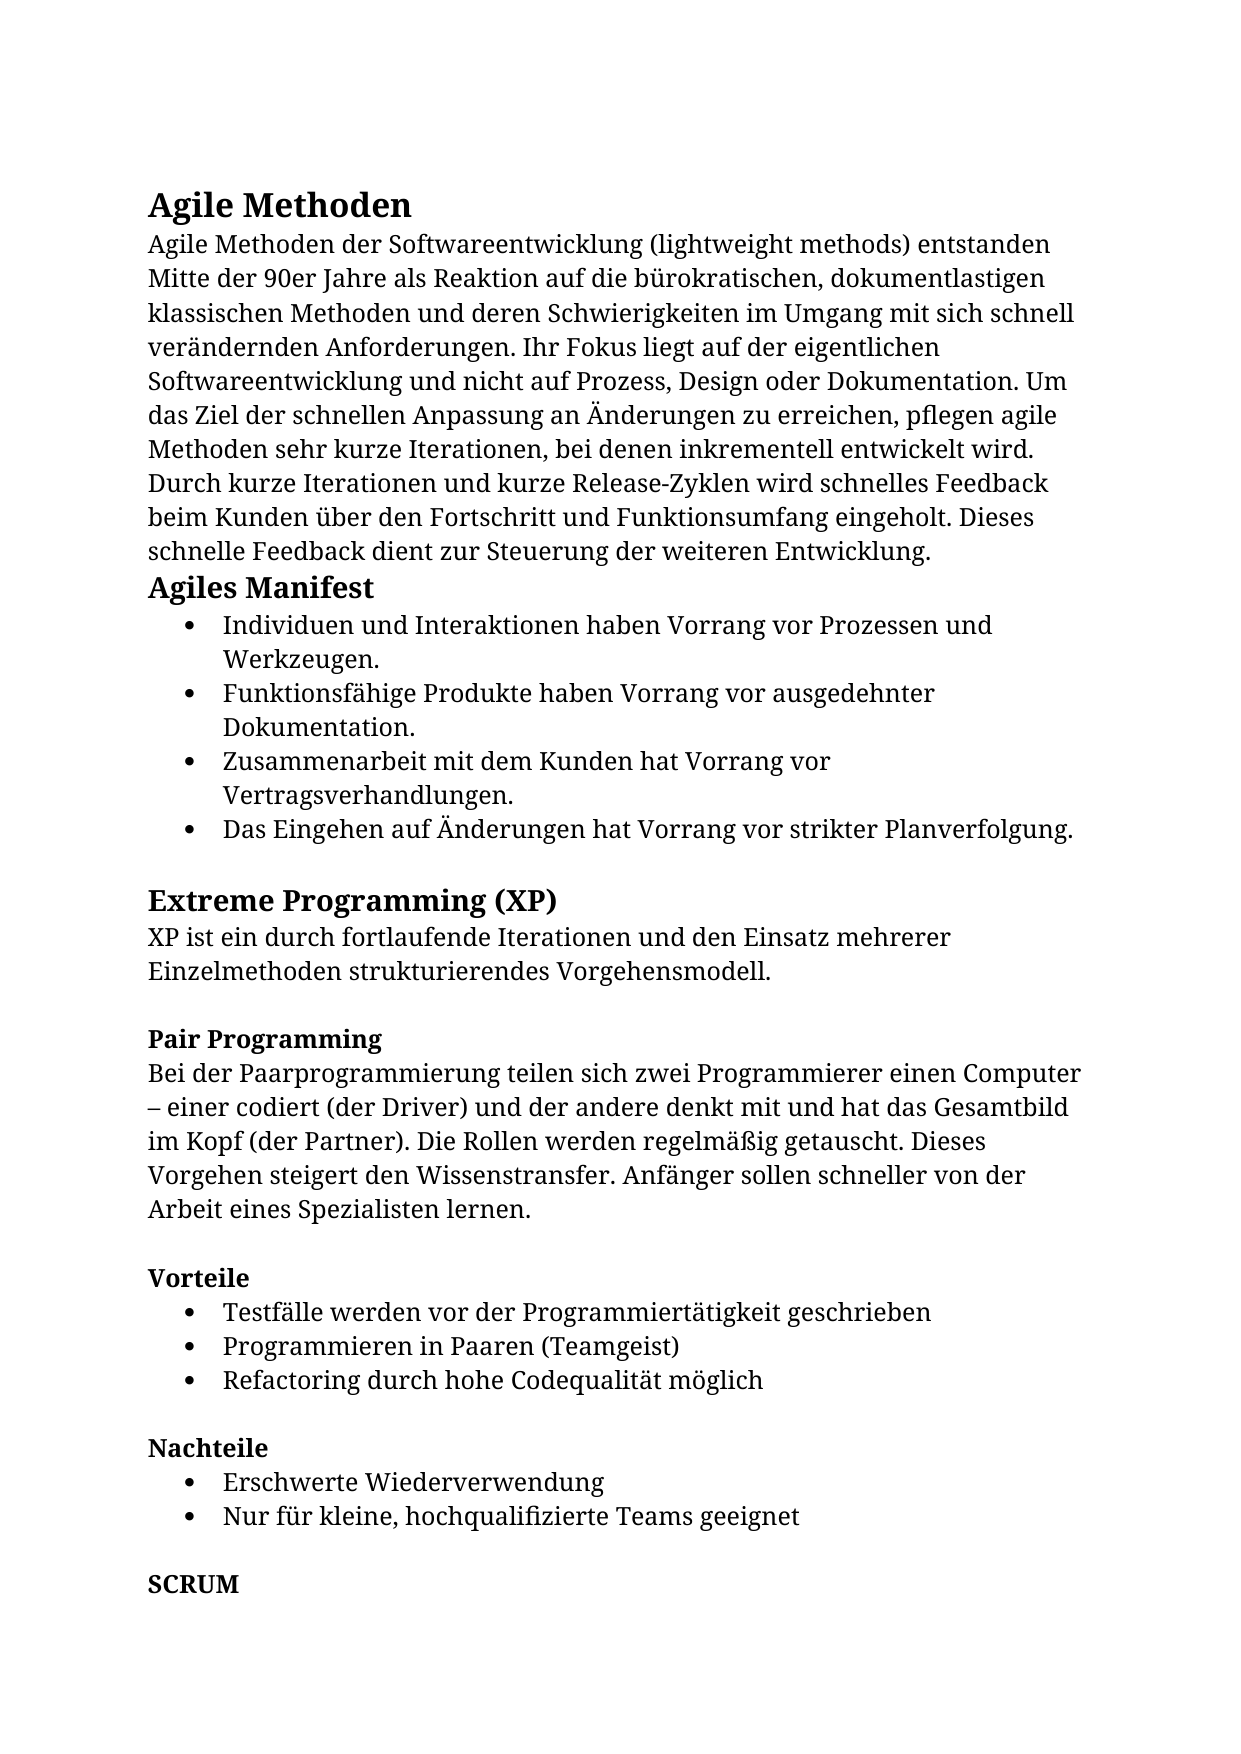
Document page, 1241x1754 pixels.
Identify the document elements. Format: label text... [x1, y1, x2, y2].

list Zusammenarbeit mit dem Kunden hat Vorrang vor Vertragsverhandlungen. [185, 744, 1093, 812]
text Extreme Programming (XP) [148, 880, 1093, 919]
list Erschwerte Wiederverwendung [185, 1464, 1093, 1499]
text Bei der Paarprogrammierung teilen sich zwei Programmierer einen Computer – einer codiert (der Driver) und der andere denkt mit und hat das Gesamtbild im Kopf (der Partner). Die Rollen werden regelmäßig getauscht. Dieses Vorgehen steigert den Wissenstransfer. Anfänger sollen schneller von der Arbeit eines Spezialisten lernen. [148, 1056, 1093, 1226]
text Agile Methoden der Softwareentwicklung (lightweight methods) entstanden Mitte der 90er Jahre als Reaktion auf die bürokratischen, dokumentlastigen klassischen Methoden und deren Schwierigkeiten im Umgang mit sich schnell verändernden Anforderungen. Ihr Fokus liegt auf der eigentlichen Softwareentwicklung und nicht auf Prozess, Design oder Dokumentation. Um das Ziel der schnellen Anpassung an Änderungen zu erreichen, pflegen agile Methoden sehr kurze Iterationen, bei denen inkrementell entwickelt wird. Durch kurze Iterationen und kurze Release-Zyklen wird schnelles Feedback beim Kunden über den Fortschritt und Funktionsumfang eingeholt. Dieses schnelle Feedback dient zur Steuerung der weiteren Entwicklung. [148, 227, 1093, 568]
list Individuen und Interaktionen haben Vorrang vor Prozessen und Werkzeugen. [185, 607, 1093, 676]
text Vorteile [148, 1260, 1093, 1294]
list Testfälle werden vor der Programmiertätigkeit geschrieben [185, 1294, 1093, 1328]
text Agiles Manifest [148, 568, 1093, 607]
text SCRUM [148, 1567, 1093, 1601]
text Pair Programming [148, 1022, 1093, 1056]
list Das Eingehen auf Änderungen hat Vorrang vor strikter Planverfolgung. [185, 812, 1093, 846]
text Nachteile [148, 1431, 1093, 1464]
list Refactoring durch hohe Codequalität möglich [185, 1362, 1093, 1396]
text Agile Methoden [148, 182, 1093, 227]
list Funktionsfähige Produkte haben Vorrang vor ausgedehnter Dokumentation. [185, 676, 1093, 744]
list Nur für kleine, hochqualifizierte Teams geeignet [185, 1499, 1093, 1533]
list Programmieren in Paaren (Teamgeist) [185, 1328, 1093, 1362]
text XP ist ein durch fortlaufende Iterationen und den Einsatz mehrerer Einzelmethoden strukturierendes Vorgehensmodell. [148, 919, 1093, 988]
